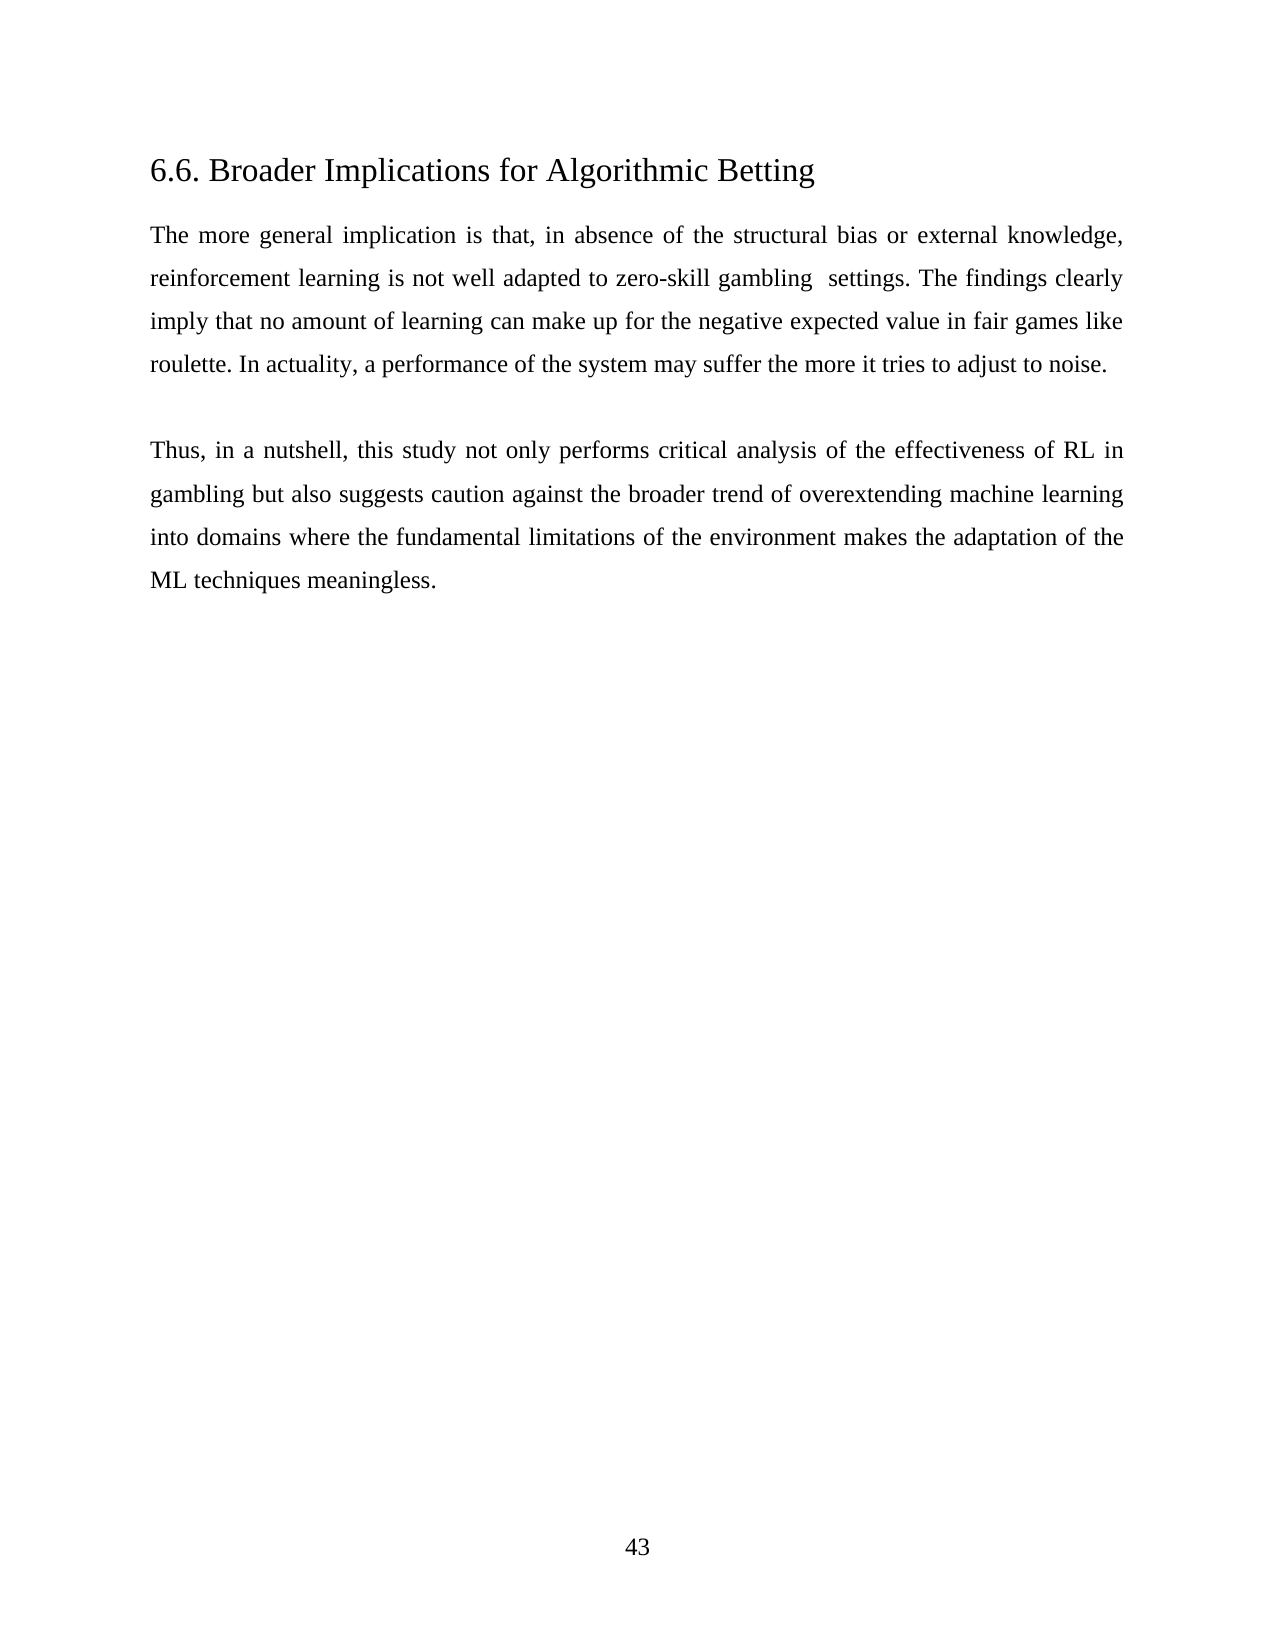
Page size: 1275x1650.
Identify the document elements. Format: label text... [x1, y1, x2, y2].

text Thus, in a nutshell, this study not only performs critical analysis of the effectiveness of RL in gambling but also suggests caution against the broader trend of overextending machine learning into domains where the fundamental limitations of the environment makes the adaptation of the ML techniques meaningless. [150, 436, 1125, 594]
subtitle 6.6. Broader Implications for Algorithmic Betting [150, 150, 1125, 188]
text The more general implication is that, in absence of the structural bias or external knowledge, reinforcement learning is not well adapted to zero-skill gambling settings. The findings clearly imply that no amount of learning can make up for the negative expected value in fair games like roulette. In actuality, a performance of the system may suffer the more it tries to adjust to noise. [150, 220, 1125, 378]
